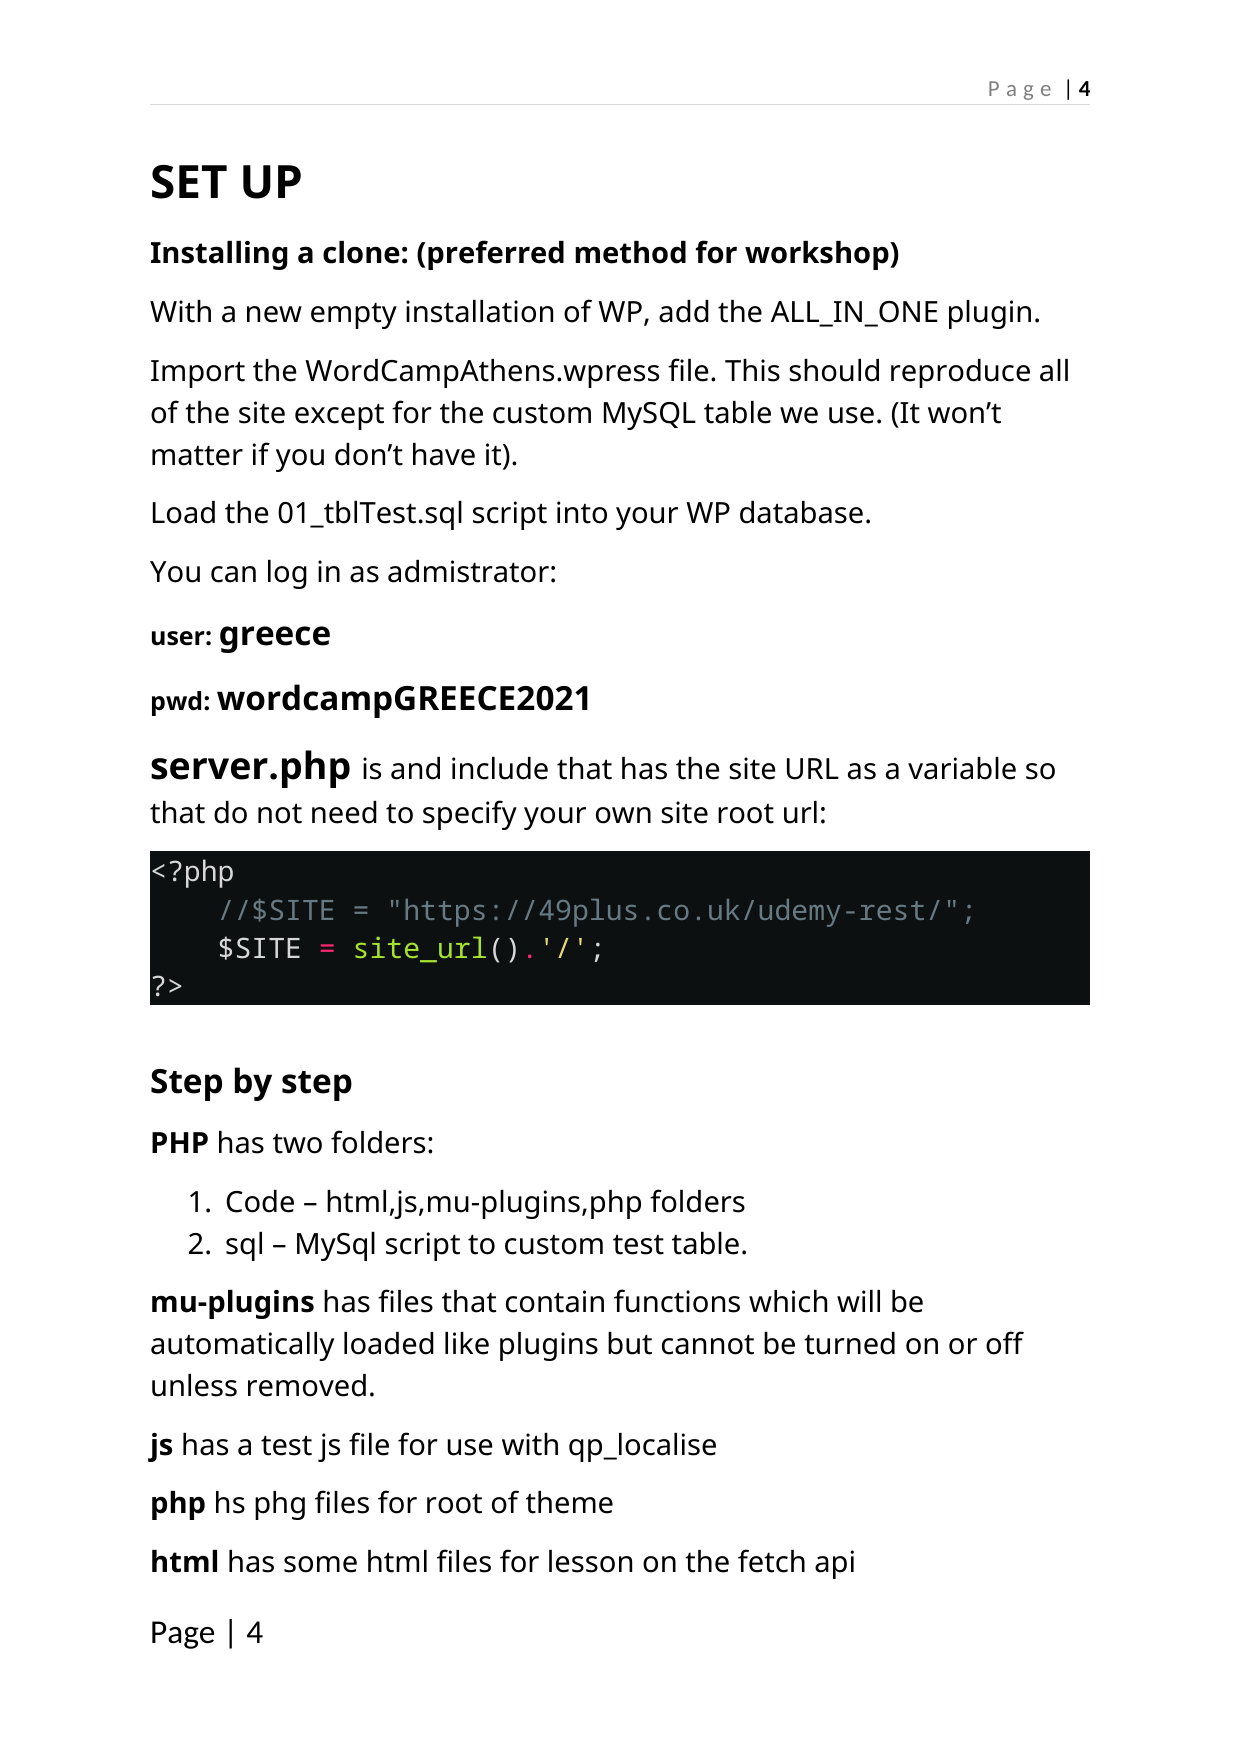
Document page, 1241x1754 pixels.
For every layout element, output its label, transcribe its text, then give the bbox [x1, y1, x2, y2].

text PHP has two folders: [150, 1122, 1090, 1162]
list sql – MySql script to custom test table. [187, 1223, 1090, 1263]
text Load the 01_tblTest.sql script into your WP database. [150, 493, 1090, 532]
text ?> [150, 966, 1090, 1005]
text //$SITE = "https://49plus.co.uk/udemy-rest/"; [150, 890, 1090, 928]
text user: greece [150, 610, 1090, 655]
text With a new empty installation of WP, add the ALL_IN_ONE plugin. [150, 291, 1090, 331]
text mu-plugins has files that contain functions which will be automatically loaded like plugins but cannot be turned on or off unless removed. [150, 1282, 1090, 1405]
text server.php is and include that has the site URL as a variable so that do not need to specify your own site root url: [150, 739, 1090, 832]
list Code – html,js,mu-plugins,php folders [187, 1181, 1090, 1221]
text pwd: wordcampGREECE2021 [150, 675, 1090, 720]
text <?php [150, 851, 1090, 890]
text SET UP [150, 150, 1090, 212]
text Installing a clone: (preferred method for workshop) [150, 233, 1090, 272]
text php hs phg files for root of theme [150, 1483, 1090, 1522]
text $SITE = site_url().'/'; [150, 928, 1090, 966]
text Import the WordCampAthens.wpress file. This should reproduce all of the site except for the custom MySQL table we use. (It won’t matter if you don’t have it). [150, 350, 1090, 474]
text html has some html files for lesson on the fetch api [150, 1541, 1090, 1581]
text js has a test js file for use with qp_localise [150, 1424, 1090, 1464]
text Step by step [150, 1057, 1090, 1103]
text You can log in as admistrator: [150, 551, 1090, 591]
